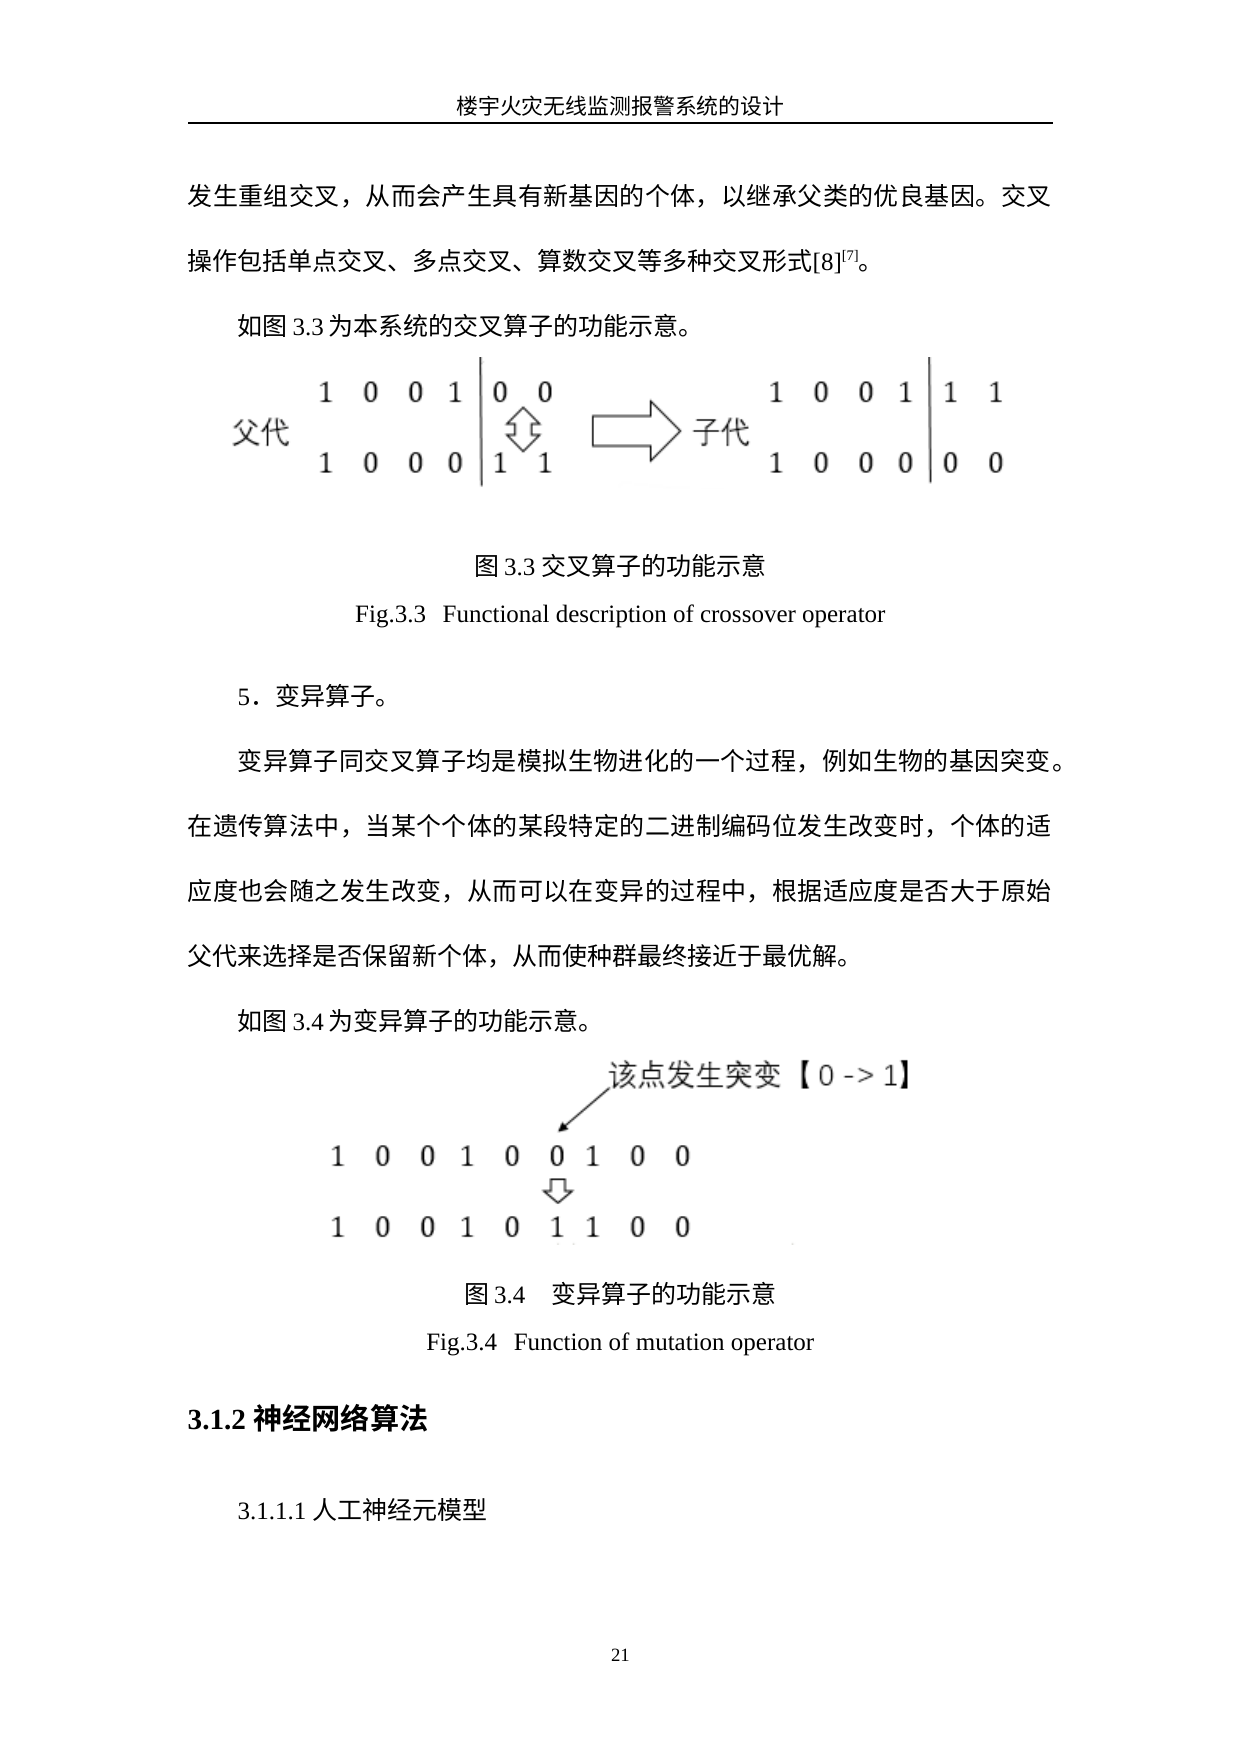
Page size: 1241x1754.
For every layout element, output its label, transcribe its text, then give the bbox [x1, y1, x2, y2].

text Fig.3.4 Function of mutation operator [187, 1325, 1053, 1357]
text 图3.3 交叉算子的功能示意 [187, 532, 1053, 597]
text 如图3.3为本系统的交叉算子的功能示意。 [187, 292, 1053, 357]
text 如图3.4为变异算子的功能示意。 [187, 987, 1053, 1052]
picture [326, 1052, 914, 1245]
text Fig.3.3 Functional description of crossover operator [187, 597, 1053, 629]
text 变异算子同交叉算子均是模拟生物进化的一个过程，例如生物的基因突变。在遗传算法中，当某个个体的某段特定的二进制编码位发生改变时，个体的适应度也会随之发生改变，从而可以在变异的过程中，根据适应度是否大于原始父代来选择是否保留新个体，从而使种群最终接近于最优解。 [187, 727, 1053, 987]
text 3.1.1.1 人工神经元模型 [187, 1476, 1053, 1541]
picture [228, 357, 1013, 489]
text 图3.4 变异算子的功能示意 [187, 1260, 1053, 1325]
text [187, 162, 1053, 292]
text 5．变异算子。 [187, 662, 1053, 727]
subtitle 3.1.2 神经网络算法 [187, 1384, 1053, 1449]
